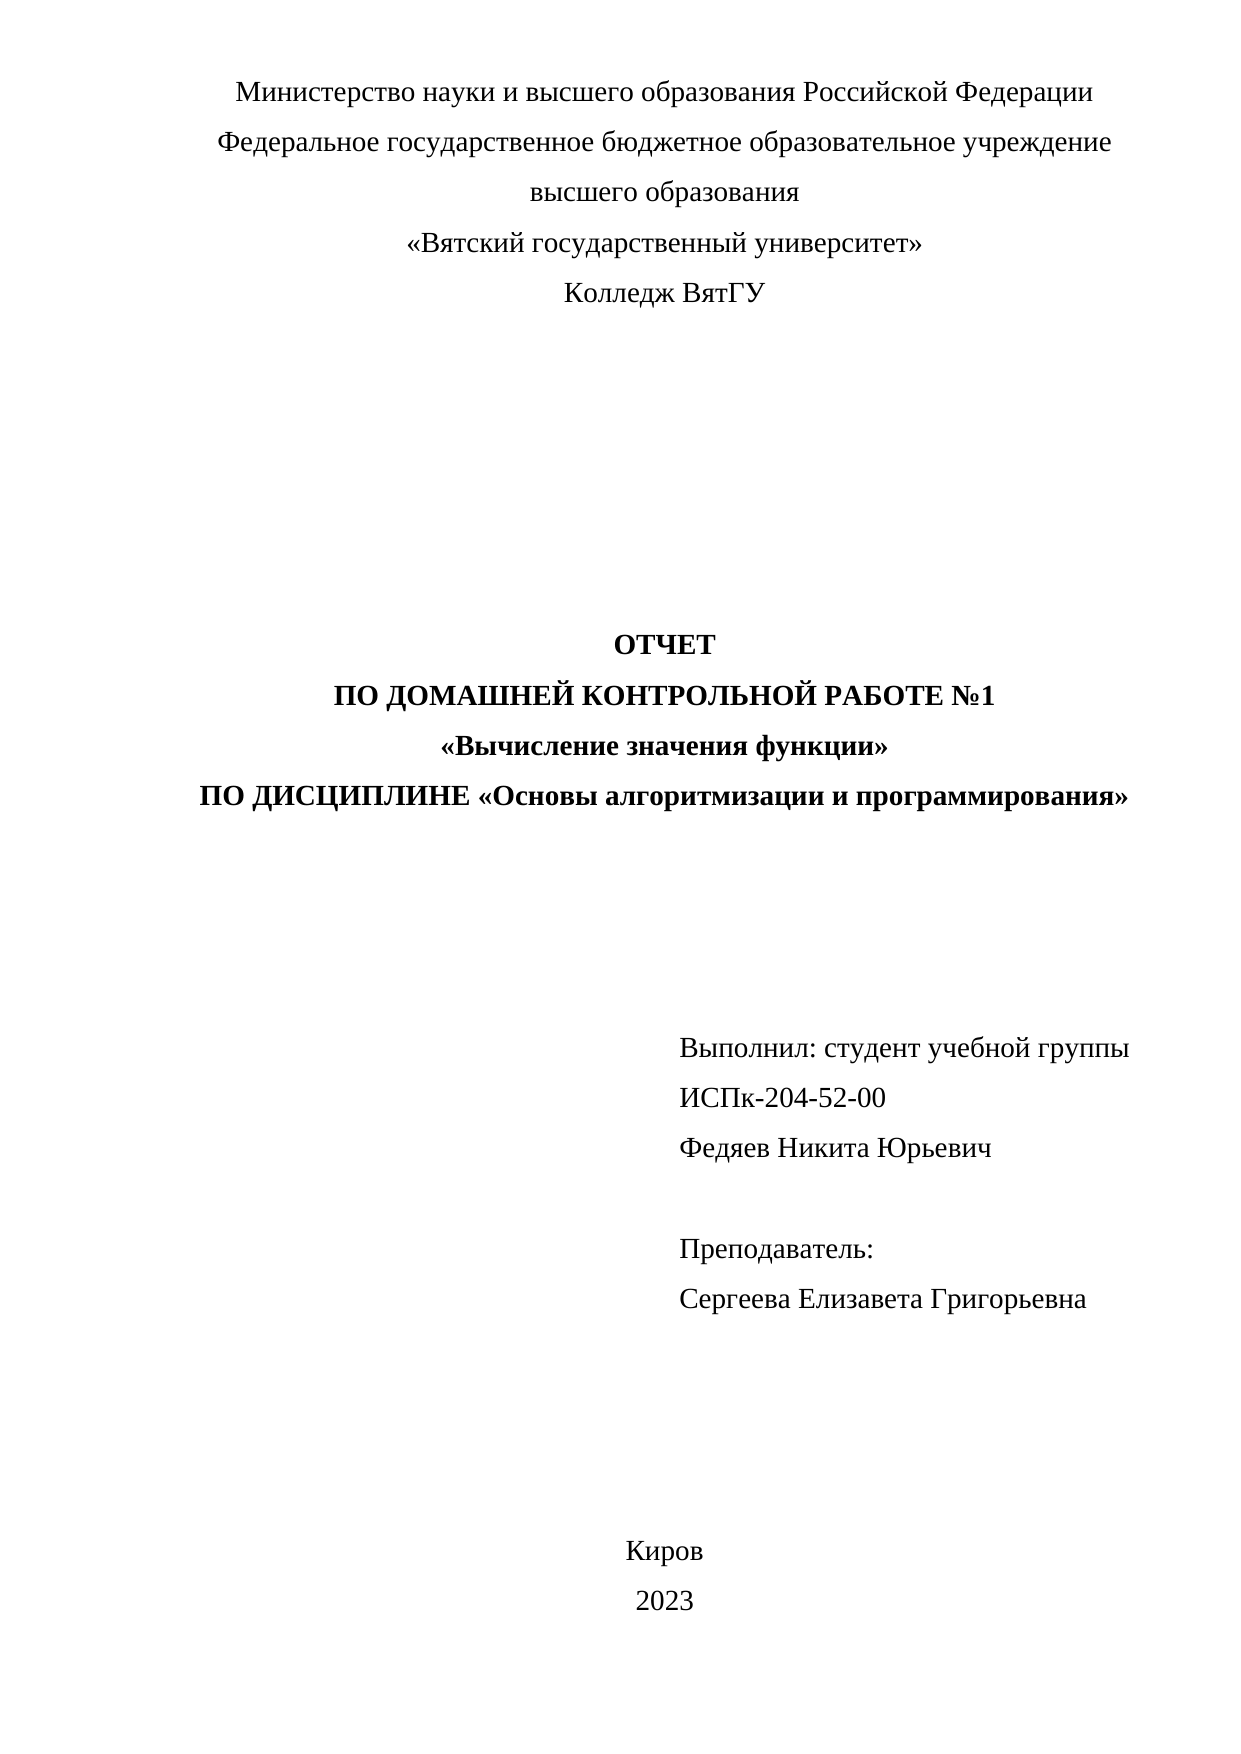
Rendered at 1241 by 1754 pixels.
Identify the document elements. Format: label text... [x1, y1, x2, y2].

text ПО ДИСЦИПЛИНЕ «Основы алгоритмизации и программирования» [177, 778, 1152, 812]
text ИСПк-204-52-00 [679, 1080, 1152, 1114]
text Министерство науки и высшего образования Российской Федерации [177, 74, 1152, 107]
text Сергеева Елизавета Григорьевна [679, 1281, 1152, 1315]
text Федяев Никита Юрьевич [679, 1130, 1152, 1164]
text «Вычисление значения функции» [177, 728, 1152, 761]
text Колледж ВятГУ [177, 275, 1152, 309]
text Выполнил: студент учебной группы [679, 1030, 1152, 1063]
text Киров [177, 1533, 1152, 1566]
text Преподаватель: [679, 1231, 1152, 1264]
text «Вятский государственный университет» [177, 225, 1152, 258]
text 2023 [177, 1583, 1152, 1617]
text высшего образования [177, 174, 1152, 208]
text Федеральное государственное бюджетное образовательное учреждение [177, 124, 1152, 158]
text ПО ДОМАШНЕЙ КОНТРОЛЬНОЙ РАБОТЕ №1 [177, 678, 1152, 711]
text ОТЧЕТ [177, 627, 1152, 661]
